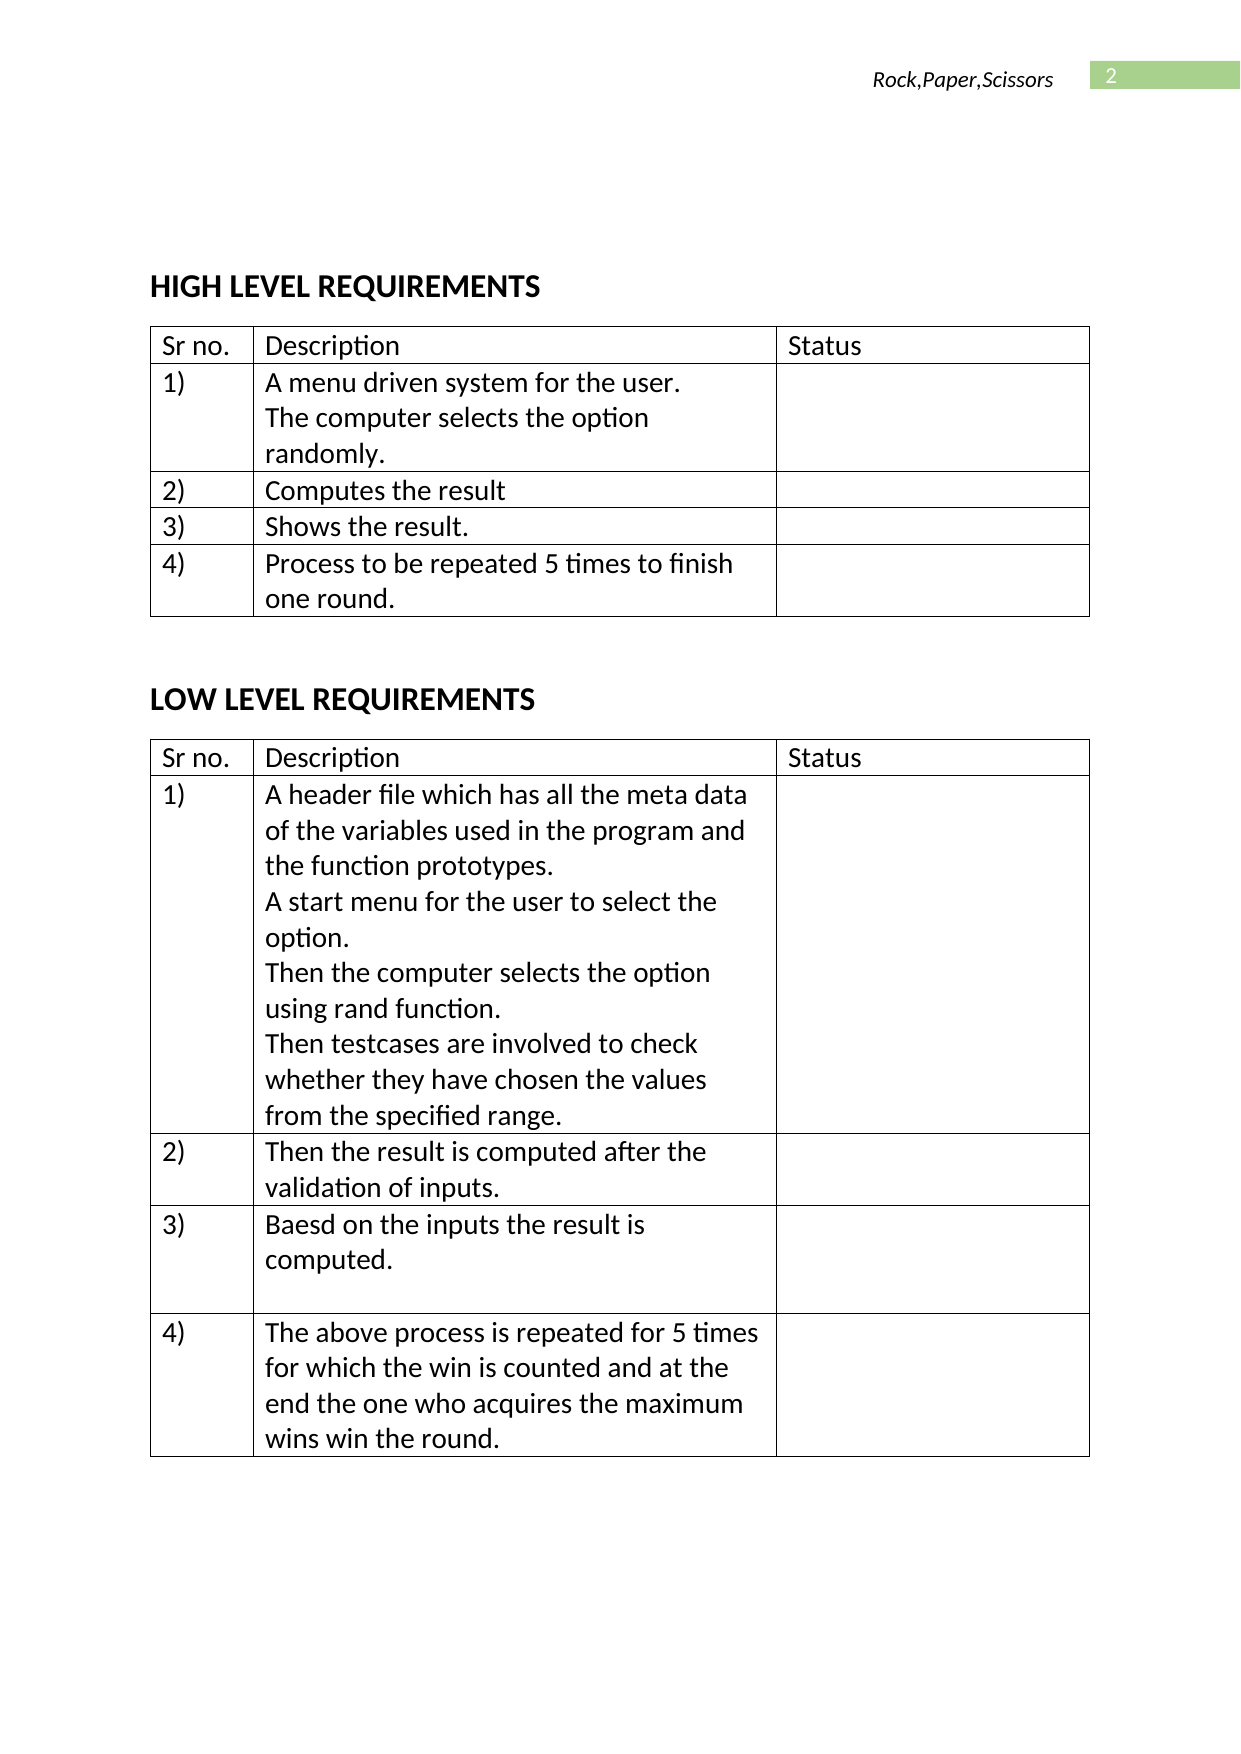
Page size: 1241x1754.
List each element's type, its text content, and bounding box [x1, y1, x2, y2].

text LOW LEVEL REQUIREMENTS [150, 678, 1090, 719]
table_cell [777, 364, 1089, 471]
table_cell 3) [151, 508, 253, 544]
table_cell 4) [151, 545, 253, 616]
table_cell 1) [151, 776, 253, 1132]
table_header Description [254, 327, 776, 363]
table_header Description [254, 740, 776, 775]
table_cell Then the result is computed after the validation of inputs. [254, 1134, 776, 1205]
table_cell 1) [151, 364, 253, 471]
text HIGH LEVEL REQUIREMENTS [150, 265, 1090, 306]
table_cell [777, 472, 1089, 507]
table_cell Baesd on the inputs the result is computed. [254, 1206, 776, 1313]
table_cell Computes the result [254, 472, 776, 507]
table_cell Shows the result. [254, 508, 776, 544]
table_header Sr no. [151, 740, 253, 775]
table_header Status [777, 327, 1089, 363]
table_cell [777, 1134, 1089, 1205]
table_cell A header file which has all the meta data of the variables used in the program and the function prototypes. A start menu for the user to select the option. Then the computer selects the option using rand function. Then testcases are involved to check whether they have chosen the values from the specified range. [254, 776, 776, 1132]
table_cell [777, 1206, 1089, 1313]
table_cell The above process is repeated for 5 times for which the win is counted and at the end the one who acquires the maximum wins win the round. [254, 1314, 776, 1456]
table_cell 2) [151, 472, 253, 507]
table_header Status [777, 740, 1089, 775]
table_cell [777, 776, 1089, 1132]
table_cell A menu driven system for the user. The computer selects the option randomly. [254, 364, 776, 471]
table_cell Process to be repeated 5 times to finish one round. [254, 545, 776, 616]
table_cell [777, 545, 1089, 616]
table_cell [777, 1314, 1089, 1456]
table_cell 4) [151, 1314, 253, 1456]
table_cell 3) [151, 1206, 253, 1313]
table_cell 2) [151, 1134, 253, 1205]
table_cell [777, 508, 1089, 544]
table_header Sr no. [151, 327, 253, 363]
